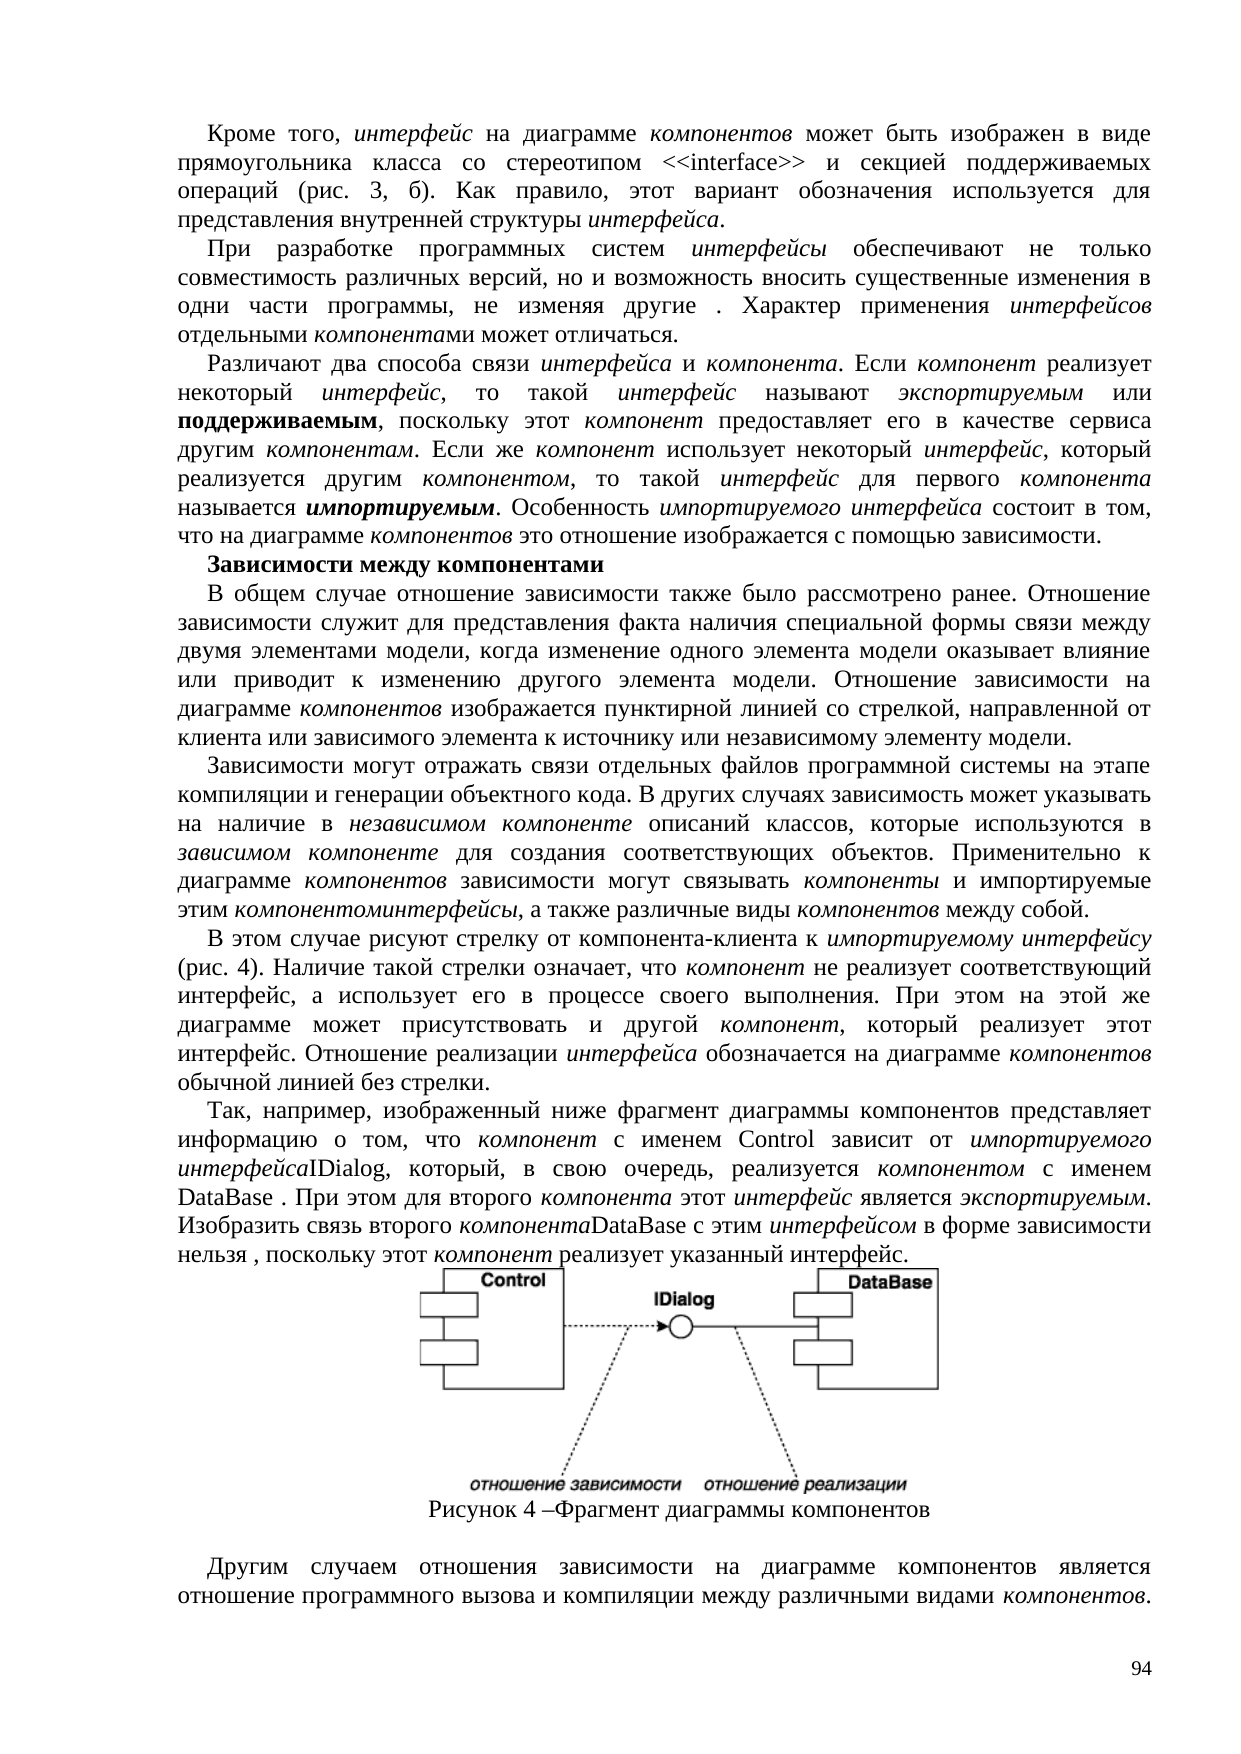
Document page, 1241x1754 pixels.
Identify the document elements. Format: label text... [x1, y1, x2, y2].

text Зависимости могут отражать связи отдельных файлов программной системы на этапе компиляции и генерации объектного кода. В других случаях зависимость может указывать на наличие в независимом компоненте описаний классов, которые используются в зависимом компоненте для создания соответствующих объектов. Применительно к диаграмме компонентов зависимости могут связывать компоненты и импортируемые этим компонентоминтерфейсы, а также различные виды компонентов между собой. [177, 751, 1152, 923]
text При разработке программных систем интерфейсы обеспечивают не только совместимость различных версий, но и возможность вносить существенные изменения в одни части программы, не изменяя другие . Характер применения интерфейсов отдельными компонентами может отличаться. [177, 233, 1152, 348]
picture [419, 1268, 939, 1494]
text Так, например, изображенный ниже фрагмент диаграммы компонентов представляет информацию о том, что компонент с именем Control зависит от импортируемого интерфейсаIDialog, который, в свою очередь, реализуется компонентом с именем DataBase . При этом для второго компонентa этот интерфейс является экспортируемым. Изобразить связь второго компонентaDataBase с этим интерфейсом в форме зависимости нельзя , поскольку этот компонент реализует указанный интерфейс. [177, 1096, 1152, 1268]
text Рисунок 4 –Фрагмент диаграммы компонентов [177, 1494, 1152, 1522]
text В общем случае отношение зависимости также было рассмотрено ранее. Отношение зависимости служит для представления факта наличия специальной формы связи между двумя элементами модели, когда изменение одного элемента модели оказывает влияние или приводит к изменению другого элемента модели. Отношение зависимости на диаграмме компонентов изображается пунктирной линией со стрелкой, направленной от клиента или зависимого элемента к источнику или независимому элементу модели. [177, 578, 1152, 751]
text Различают два способа связи интерфейса и компонента. Если компонент реализует некоторый интерфейс, то такой интерфейс называют экспортируемым или поддерживаемым, поскольку этот компонент предоставляет его в качестве сервиса другим компонентам. Если же компонент использует некоторый интерфейс, который реализуется другим компонентом, то такой интерфейс для первого компонента называется импортируемым. Особенность импортируемого интерфейса состоит в том, что на диаграмме компонентов это отношение изображается с помощью зависимости. [177, 348, 1152, 549]
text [177, 1551, 1152, 1609]
text В этом случае рисуют стрелку от компонента-клиента к импортируемому интерфейсу (рис. 4). Наличие такой стрелки означает, что компонент не реализует соответствующий интерфейс, а использует его в процессе своего выполнения. При этом на этой же диаграмме может присутствовать и другой компонент, который реализует этот интерфейс. Отношение реализации интерфейса обозначается на диаграмме компонентов обычной линией без стрелки. [177, 923, 1152, 1096]
text Кроме того, интерфейс на диаграмме компонентов может быть изображен в виде прямоугольника класса со стереотипом <<interface>> и секцией поддерживаемых операций (рис. 3, б). Как правило, этот вариант обозначения используется для представления внутренней структуры интерфейса. [177, 118, 1152, 233]
subtitle Зависимости между компонентами [177, 549, 1152, 578]
